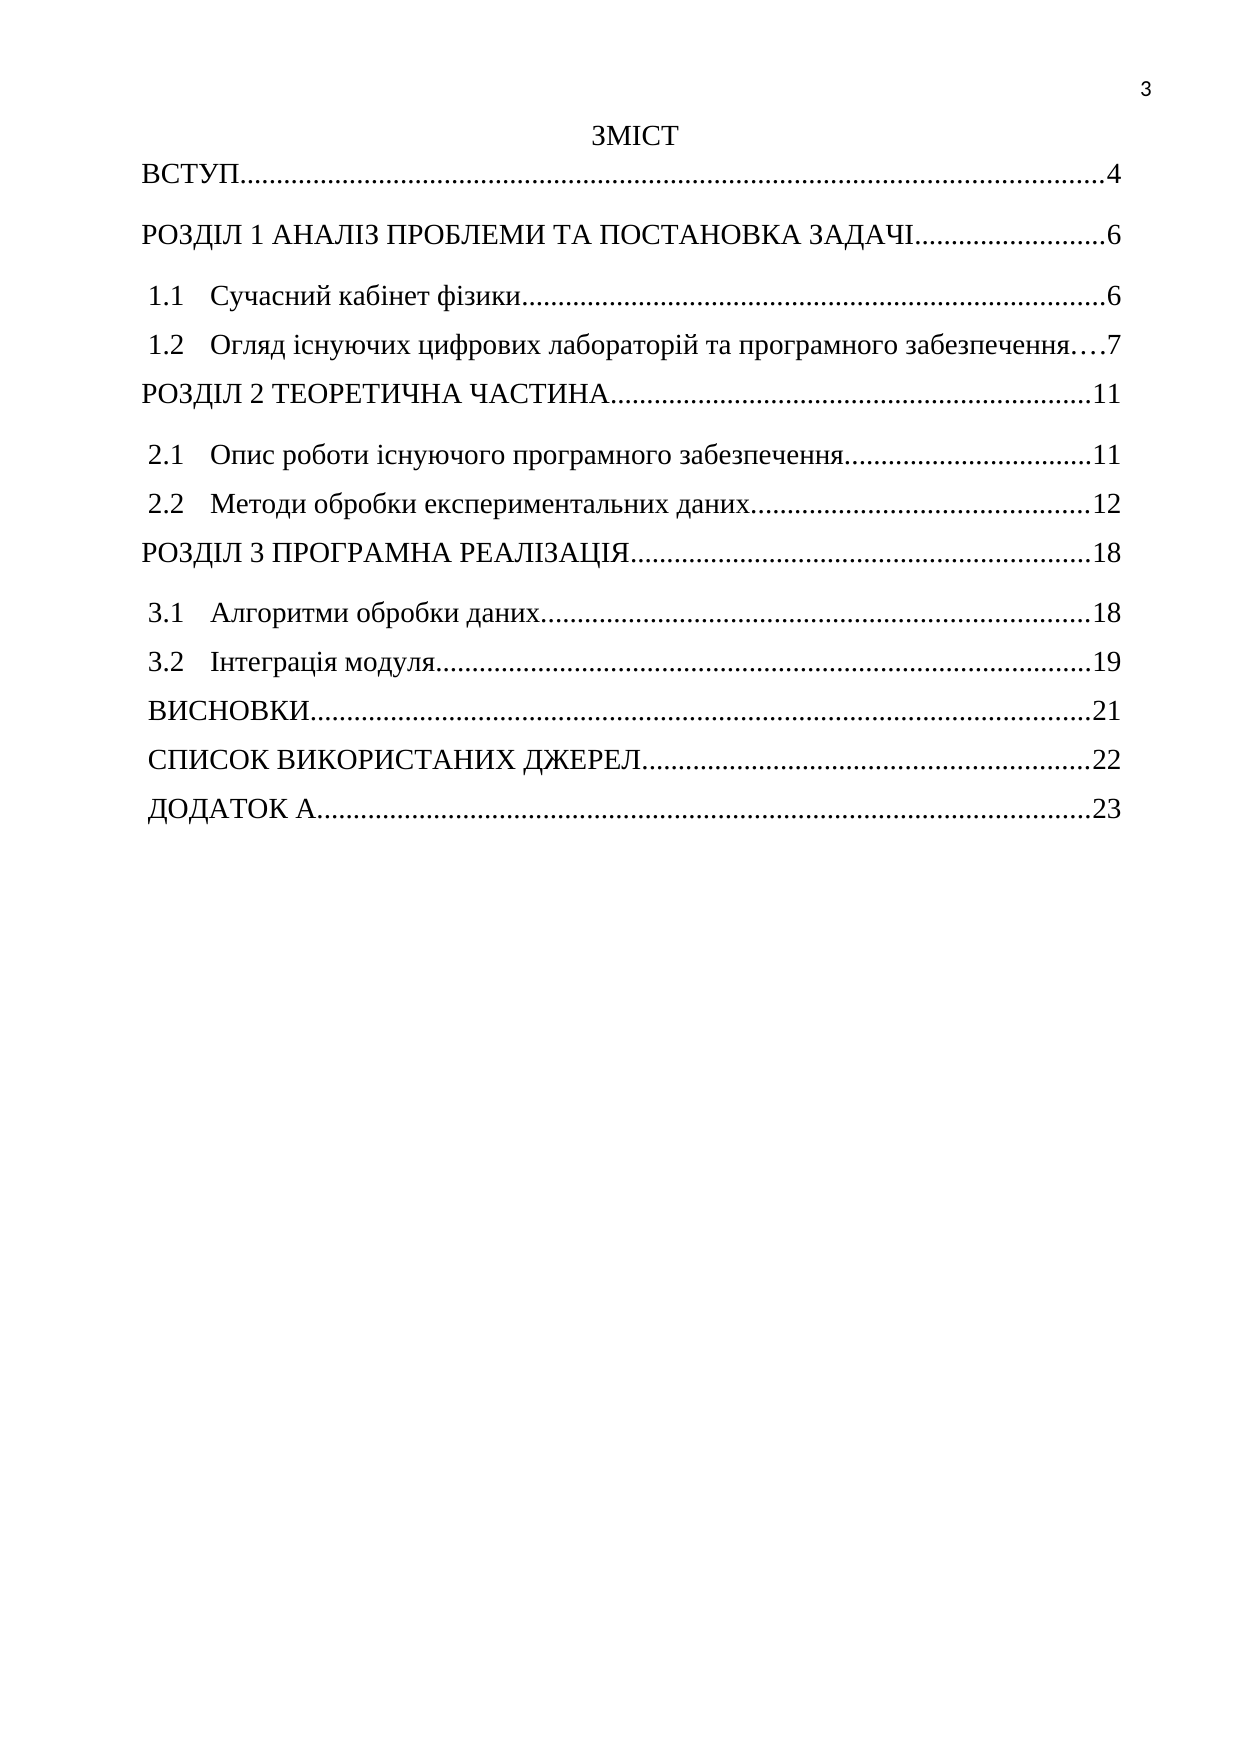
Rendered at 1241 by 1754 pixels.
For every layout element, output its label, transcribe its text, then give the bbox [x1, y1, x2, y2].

text 1.2 Огляд існуючих цифрових лабораторій та програмного забезпечення 7 [133, 327, 1152, 361]
text ВСТУП 4 [141, 157, 1152, 190]
text ВИСНОВКИ 21 [133, 693, 1152, 727]
text 2.2 Методи обробки експериментальних даних. 12 [133, 486, 1152, 519]
text ДОДАТОК А 23 [133, 791, 1152, 825]
text 2.1 Опис роботи існуючого програмного забезпечення. 11 [133, 437, 1152, 470]
text 3.1 Алгоритми обробки даних. 18 [133, 595, 1152, 629]
text РОЗДІЛ 2 ТЕОРЕТИЧНА ЧАСТИНА 11 [141, 376, 1152, 409]
text РОЗДІЛ 3 ПРОГРАМНА РЕАЛІЗАЦІЯ 18 [141, 535, 1152, 568]
text РОЗДІЛ 1 АНАЛІЗ ПРОБЛЕМИ ТА ПОСТАНОВКА ЗАДАЧІ 6 [141, 217, 1152, 251]
text 3.2 Інтеграція модуля. 19 [133, 644, 1152, 678]
text ЗМІСТ [118, 118, 1152, 152]
text 1.1 Сучасний кабінет фізики 6 [133, 278, 1152, 312]
text СПИСОК ВИКОРИСТАНИХ ДЖЕРЕЛ 22 [133, 742, 1152, 776]
